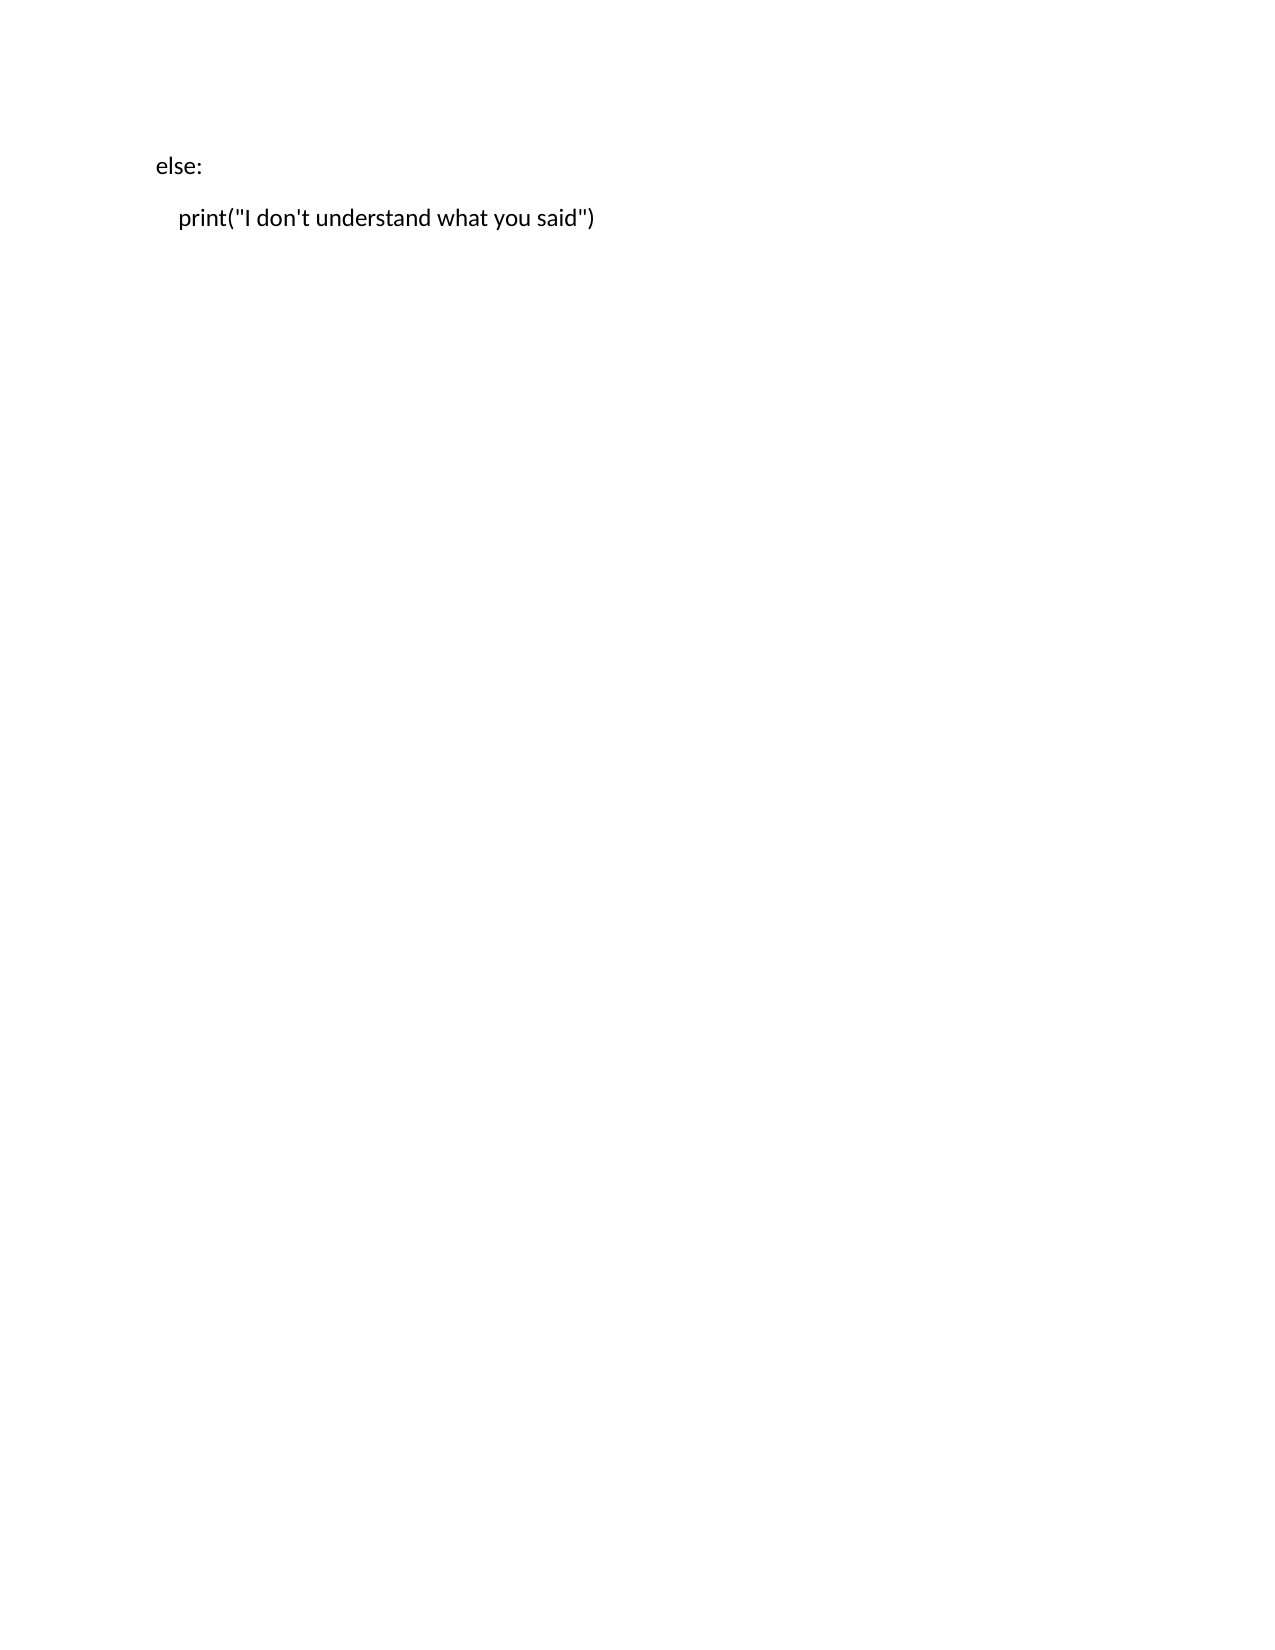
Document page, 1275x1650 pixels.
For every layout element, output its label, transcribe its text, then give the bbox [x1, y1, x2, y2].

text else: [150, 150, 1125, 181]
text print("I don't understand what you said") [150, 202, 1125, 232]
